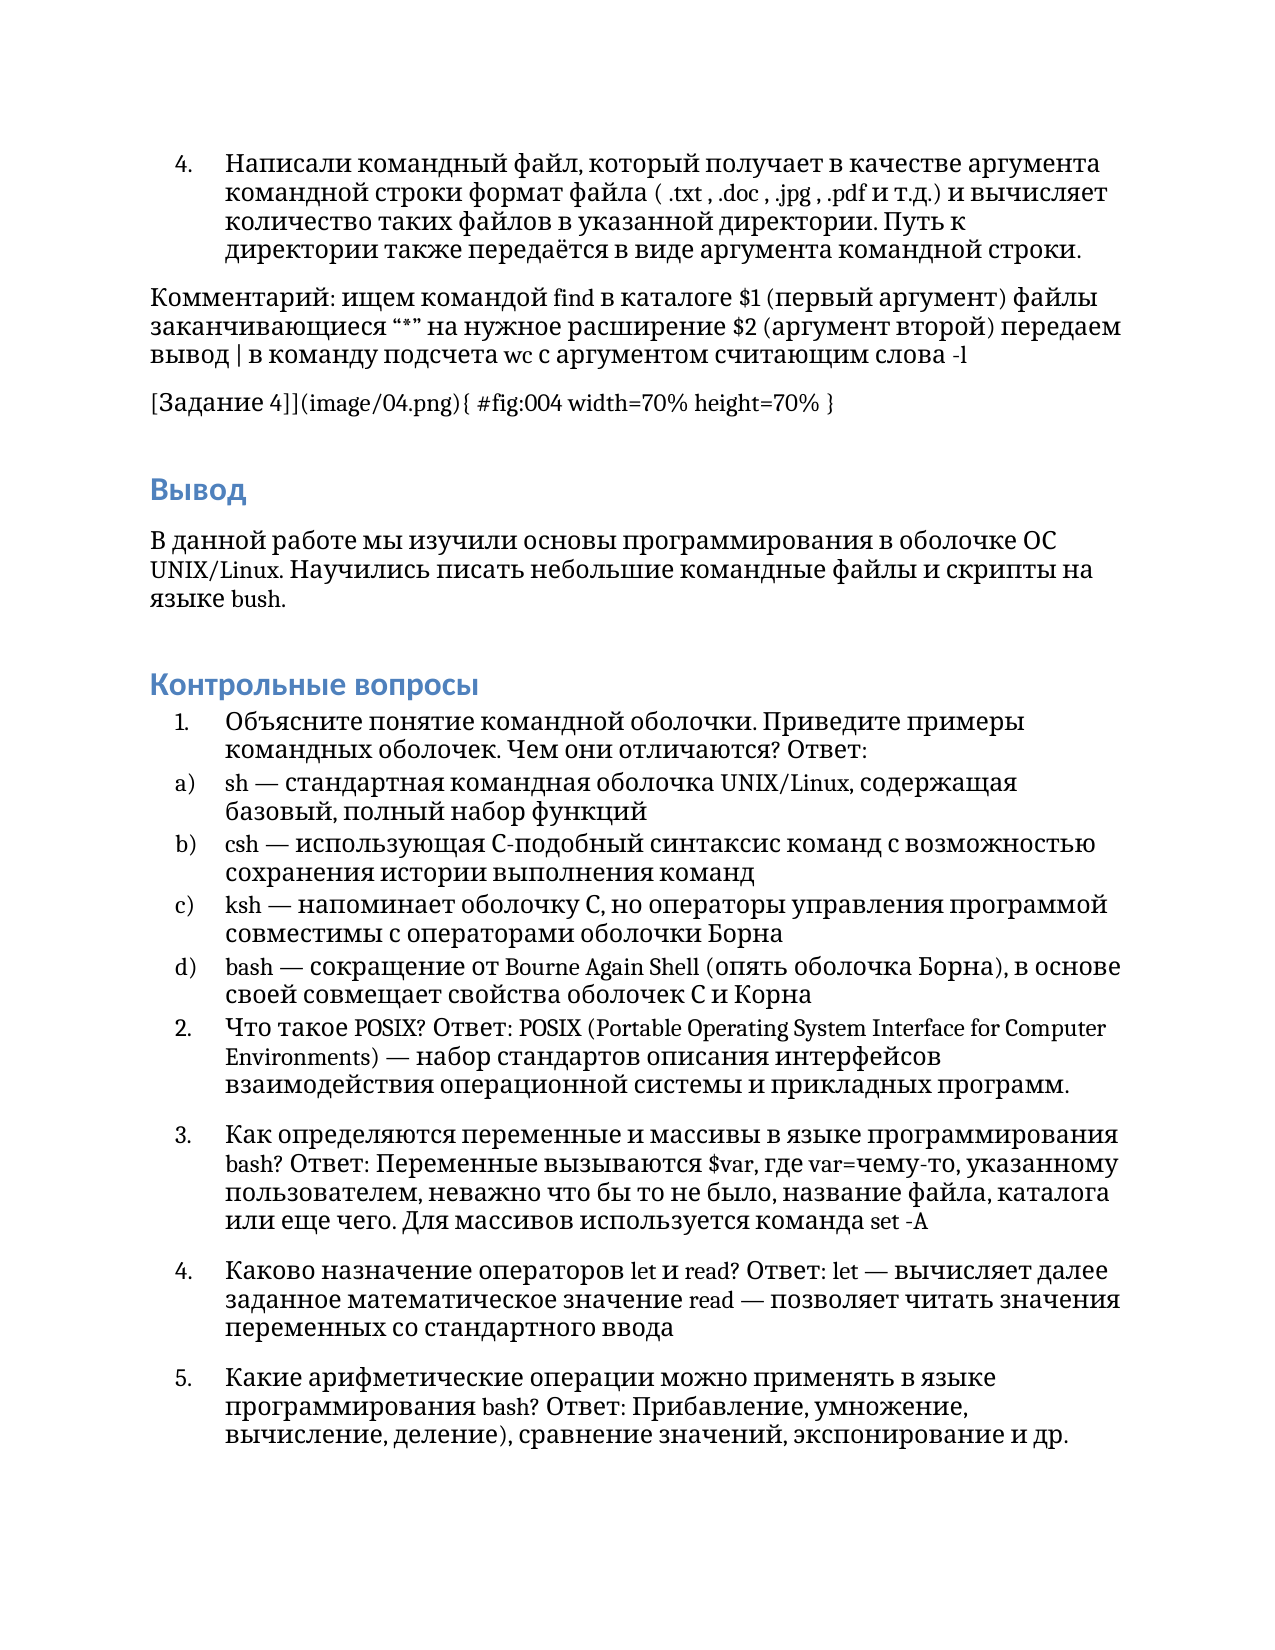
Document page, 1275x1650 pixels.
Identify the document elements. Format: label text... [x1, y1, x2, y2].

list Каково назначение операторов let и read? Ответ: let — вычисляет далее заданное математическое значение read — позволяет читать значения переменных со стандартного ввода [175, 1257, 1125, 1343]
list Написали командный файл, который получает в качестве аргумента командной строки формат файла ( .txt , .doc , .jpg , .pdf и т.д.) и вычисляет количество таких файлов в указанной директории. Путь к директории также передаётся в виде аргумента командной строки. [175, 150, 1125, 265]
list csh — использующая С-подобный синтаксис команд с возможностью сохранения истории выполнения команд [175, 830, 1125, 888]
list Как определяются переменные и массивы в языке программирования bash? Ответ: Переменные вызываются $var, где var=чему-то, указанному пользователем, неважно что бы то не было, название файла, каталога или еще чего. Для массивов используется команда set -A [175, 1121, 1125, 1236]
subtitle Вывод [150, 467, 1125, 508]
list Какие арифметические операции можно применять в языке программирования bash? Ответ: Прибавление, умножение, вычисление, деление), сравнение значений, экспонирование и др. [175, 1364, 1125, 1450]
text [Задание 4]](image/04.png){ #fig:004 width=70% height=70% } [150, 389, 1125, 417]
list sh — стандартная командная оболочка UNIX/Linux, содержащая базовый, полный набор функций [175, 769, 1125, 826]
list Что такое POSIX? Ответ: POSIX (Portable Operating System Interface for Computer Environments) — набор стандартов описания интерфейсов взаимодействия операционной системы и прикладных программ. [175, 1014, 1125, 1100]
subtitle Контрольные вопросы [150, 663, 1125, 704]
list ksh — напоминает оболочку С, но операторы управления программой совместимы с операторами оболочки Борна [175, 891, 1125, 949]
list Объясните понятие командной оболочки. Приведите примеры командных оболочек. Чем они отличаются? Ответ: [175, 708, 1125, 765]
text Комментарий: ищем командой find в каталоге $1 (первый аргумент) файлы заканчивающиеся “*” на нужное расширение $2 (аргумент второй) передаем вывод | в команду подсчета wc с аргументом считающим слова -l [150, 284, 1125, 370]
text В данной работе мы изучили основы программирования в оболочке ОС UNIX/Linux. Научились писать небольшие командные файлы и скрипты на языке bush. [150, 527, 1125, 613]
list bash — сокращение от Bourne Again Shell (опять оболочка Борна), в основе своей совмещает свойства оболочек С и Корна [175, 953, 1125, 1010]
